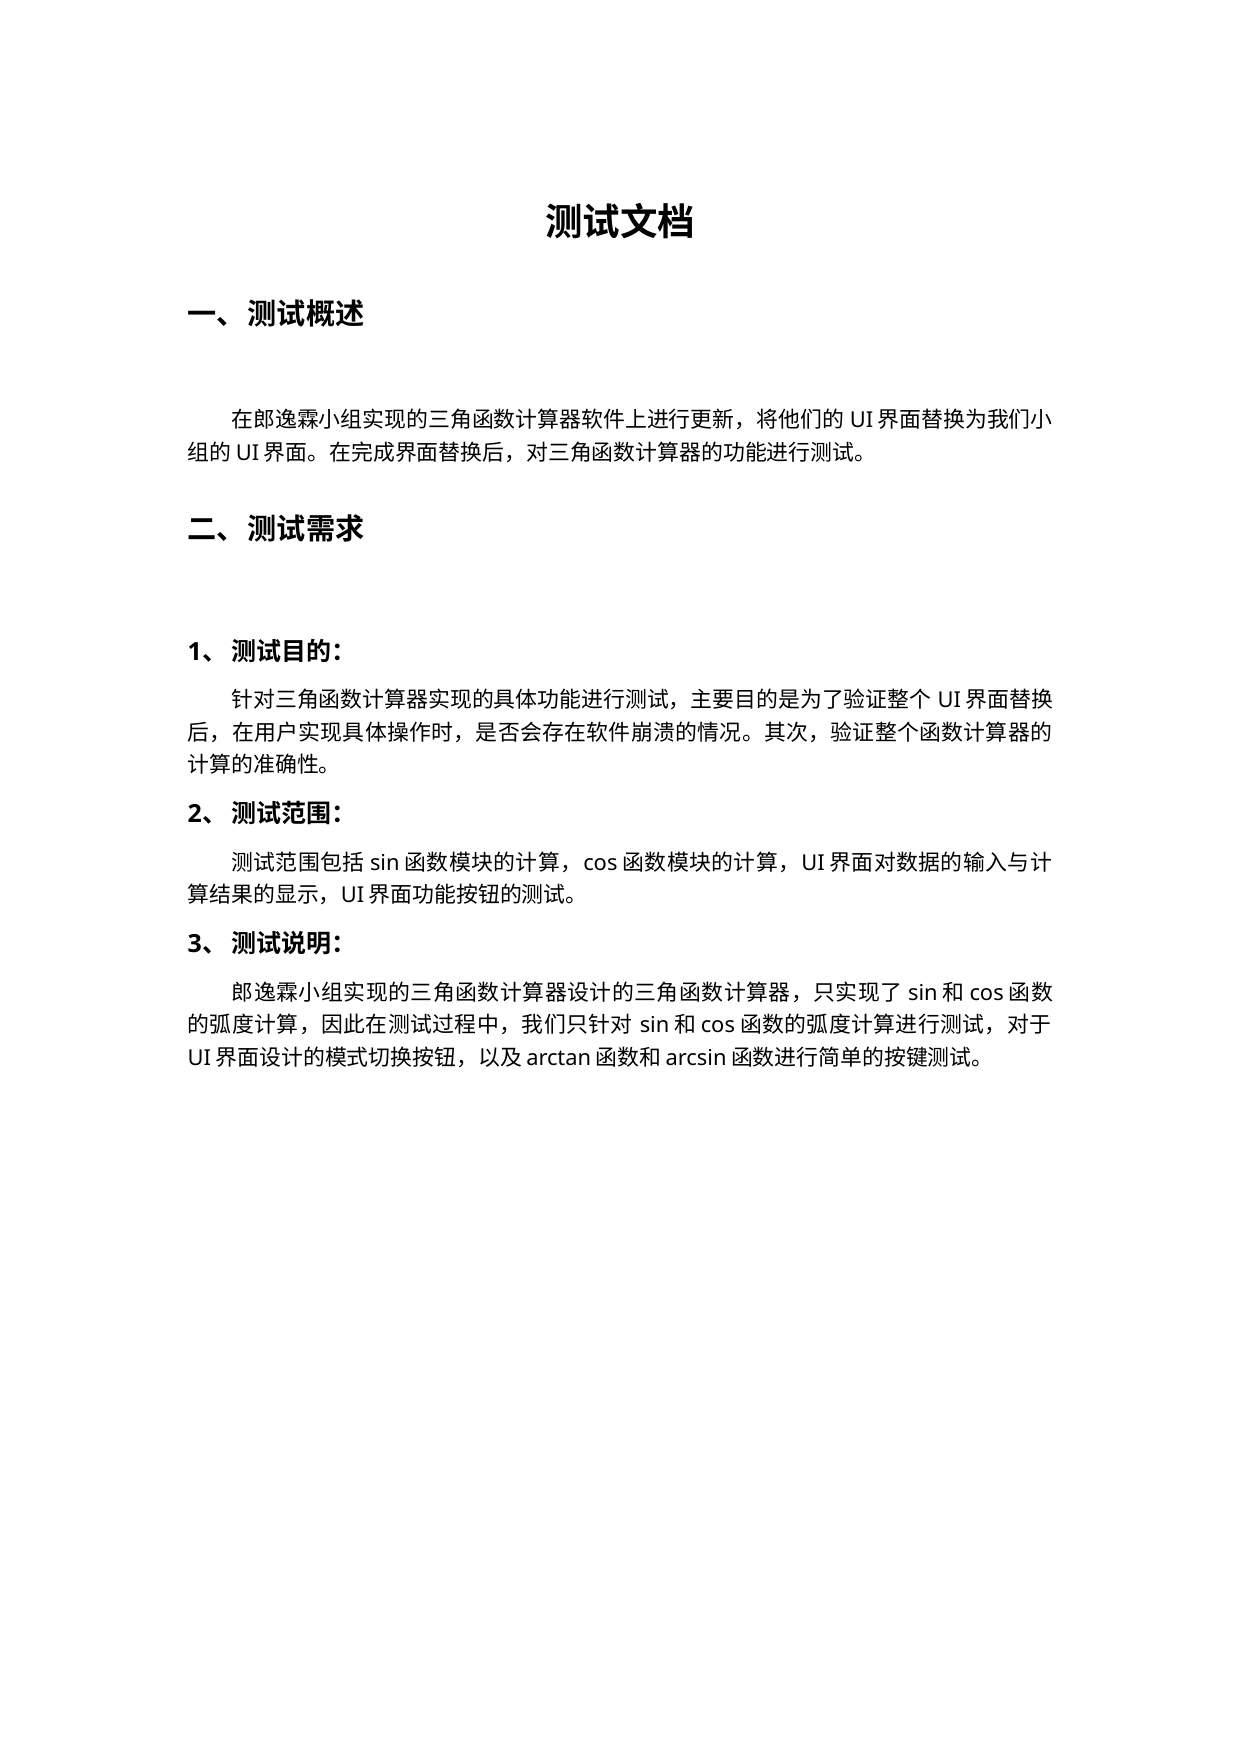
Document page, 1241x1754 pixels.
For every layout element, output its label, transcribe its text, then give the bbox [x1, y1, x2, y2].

list 针对三角函数计算器实现的具体功能进行测试，主要目的是为了验证整个UI界面替换后，在用户实现具体操作时，是否会存在软件崩溃的情况。其次，验证整个函数计算器的计算的准确性。 [187, 682, 1053, 779]
text 在郎逸霖小组实现的三角函数计算器软件上进行更新，将他们的UI界面替换为我们小组的UI界面。在完成界面替换后，对三角函数计算器的功能进行测试。 [187, 402, 1053, 467]
title 测试文档 [187, 187, 1053, 252]
subtitle 测试需求 [187, 494, 1053, 559]
list 测试说明： [187, 909, 1053, 974]
list 测试范围： [187, 779, 1053, 844]
text 测试范围包括sin函数模块的计算，cos函数模块的计算，UI界面对数据的输入与计算结果的显示，UI界面功能按钮的测试。 [187, 844, 1053, 909]
list 测试目的： [187, 617, 1053, 682]
subtitle 测试概述 [187, 279, 1053, 344]
list 郎逸霖小组实现的三角函数计算器设计的三角函数计算器，只实现了sin和cos函数的弧度计算，因此在测试过程中，我们只针对sin和cos函数的弧度计算进行测试，对于UI界面设计的模式切换按钮，以及arctan函数和arcsin函数进行简单的按键测试。 [187, 974, 1053, 1072]
